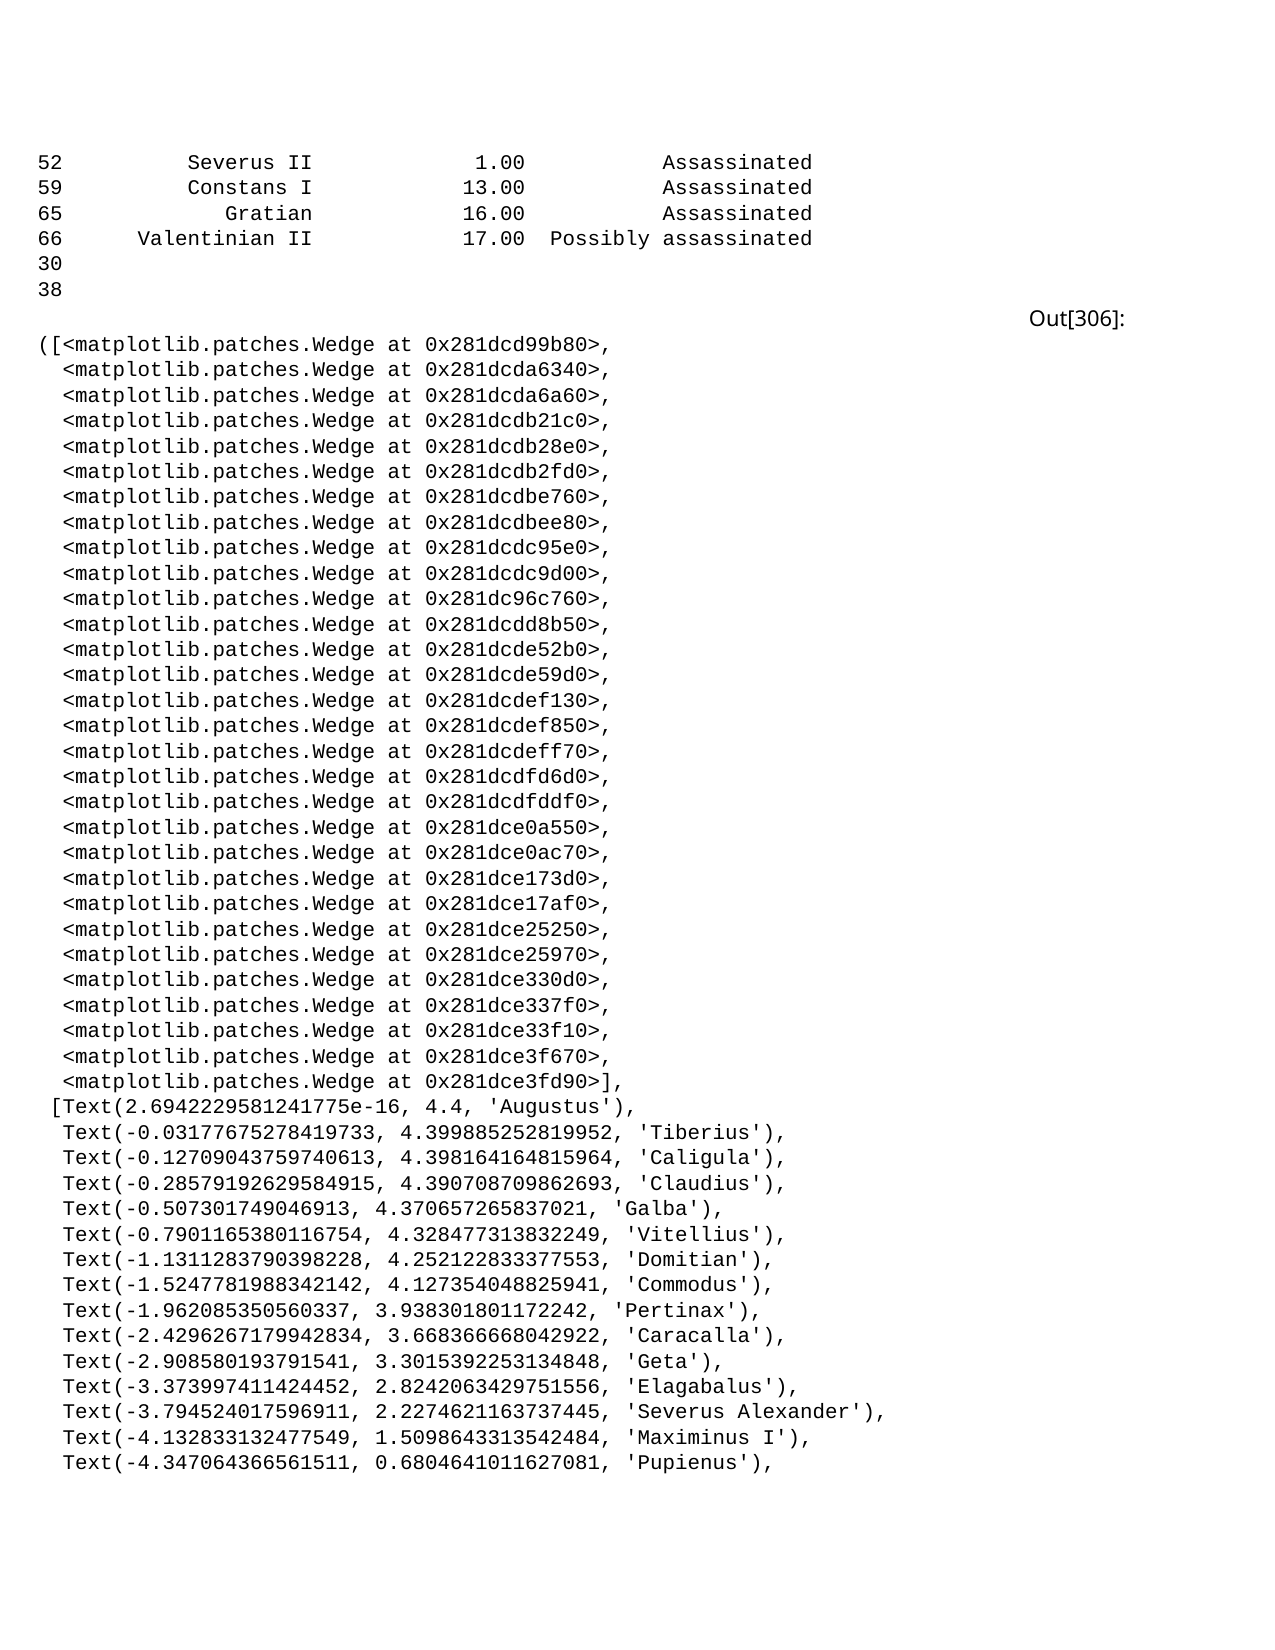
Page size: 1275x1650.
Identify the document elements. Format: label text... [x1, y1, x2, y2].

text <matplotlib.patches.Wedge at 0x281dce25970>, [37, 942, 1125, 968]
text <matplotlib.patches.Wedge at 0x281dcdc9d00>, [37, 561, 1125, 586]
text 66 Valentinian II 17.00 Possibly assassinated [37, 226, 1125, 252]
text 38 [37, 277, 1125, 302]
text 52 Severus II 1.00 Assassinated [37, 150, 1125, 175]
text <matplotlib.patches.Wedge at 0x281dce173d0>, [37, 866, 1125, 891]
text <matplotlib.patches.Wedge at 0x281dce330d0>, [37, 968, 1125, 993]
text 65 Gratian 16.00 Assassinated [37, 201, 1125, 226]
text <matplotlib.patches.Wedge at 0x281dcdb2fd0>, [37, 459, 1125, 485]
text <matplotlib.patches.Wedge at 0x281dce3f670>, [37, 1044, 1125, 1069]
text Text(-3.794524017596911, 2.2274621163737445, 'Severus Alexander'), [37, 1400, 1125, 1425]
text <matplotlib.patches.Wedge at 0x281dce33f10>, [37, 1018, 1125, 1044]
text Text(-0.7901165380116754, 4.328477313832249, 'Vitellius'), [37, 1222, 1125, 1247]
text <matplotlib.patches.Wedge at 0x281dc96c760>, [37, 586, 1125, 612]
text Text(-4.132833132477549, 1.5098643313542484, 'Maximinus I'), [37, 1425, 1125, 1451]
text <matplotlib.patches.Wedge at 0x281dcdb28e0>, [37, 434, 1125, 459]
text Out[306]: [37, 302, 1125, 332]
text <matplotlib.patches.Wedge at 0x281dcdd8b50>, [37, 612, 1125, 637]
text <matplotlib.patches.Wedge at 0x281dcde52b0>, [37, 637, 1125, 663]
text Text(-1.962085350560337, 3.938301801172242, 'Pertinax'), [37, 1298, 1125, 1323]
text <matplotlib.patches.Wedge at 0x281dcdef850>, [37, 713, 1125, 739]
text <matplotlib.patches.Wedge at 0x281dcdfddf0>, [37, 790, 1125, 815]
text Text(-4.347064366561511, 0.6804641011627081, 'Pupienus'), [37, 1451, 1125, 1476]
text <matplotlib.patches.Wedge at 0x281dcda6340>, [37, 358, 1125, 383]
text 59 Constans I 13.00 Assassinated [37, 175, 1125, 201]
text <matplotlib.patches.Wedge at 0x281dcdbee80>, [37, 510, 1125, 536]
text <matplotlib.patches.Wedge at 0x281dcdb21c0>, [37, 408, 1125, 434]
text 30 [37, 252, 1125, 277]
text <matplotlib.patches.Wedge at 0x281dcde59d0>, [37, 663, 1125, 688]
text <matplotlib.patches.Wedge at 0x281dce0ac70>, [37, 841, 1125, 866]
text Text(-0.507301749046913, 4.370657265837021, 'Galba'), [37, 1196, 1125, 1222]
text <matplotlib.patches.Wedge at 0x281dce3fd90>], [37, 1069, 1125, 1095]
text Text(-2.4296267179942834, 3.668366668042922, 'Caracalla'), [37, 1323, 1125, 1349]
text <matplotlib.patches.Wedge at 0x281dce17af0>, [37, 891, 1125, 917]
text Text(-0.12709043759740613, 4.398164164815964, 'Caligula'), [37, 1146, 1125, 1171]
text <matplotlib.patches.Wedge at 0x281dcda6a60>, [37, 383, 1125, 408]
text Text(-2.908580193791541, 3.3015392253134848, 'Geta'), [37, 1349, 1125, 1374]
text ([<matplotlib.patches.Wedge at 0x281dcd99b80>, [37, 332, 1125, 358]
text <matplotlib.patches.Wedge at 0x281dcdfd6d0>, [37, 764, 1125, 790]
text Text(-3.373997411424452, 2.8242063429751556, 'Elagabalus'), [37, 1374, 1125, 1400]
text <matplotlib.patches.Wedge at 0x281dcdeff70>, [37, 739, 1125, 764]
text Text(-1.1311283790398228, 4.252122833377553, 'Domitian'), [37, 1247, 1125, 1273]
text <matplotlib.patches.Wedge at 0x281dcdbe760>, [37, 485, 1125, 510]
text <matplotlib.patches.Wedge at 0x281dce25250>, [37, 917, 1125, 942]
text <matplotlib.patches.Wedge at 0x281dce337f0>, [37, 993, 1125, 1018]
text <matplotlib.patches.Wedge at 0x281dcdef130>, [37, 688, 1125, 713]
text <matplotlib.patches.Wedge at 0x281dcdc95e0>, [37, 536, 1125, 561]
text Text(-0.03177675278419733, 4.399885252819952, 'Tiberius'), [37, 1120, 1125, 1146]
text [Text(2.6942229581241775e-16, 4.4, 'Augustus'), [37, 1095, 1125, 1120]
text Text(-1.5247781988342142, 4.127354048825941, 'Commodus'), [37, 1273, 1125, 1298]
text <matplotlib.patches.Wedge at 0x281dce0a550>, [37, 815, 1125, 841]
text Text(-0.28579192629584915, 4.390708709862693, 'Claudius'), [37, 1171, 1125, 1196]
